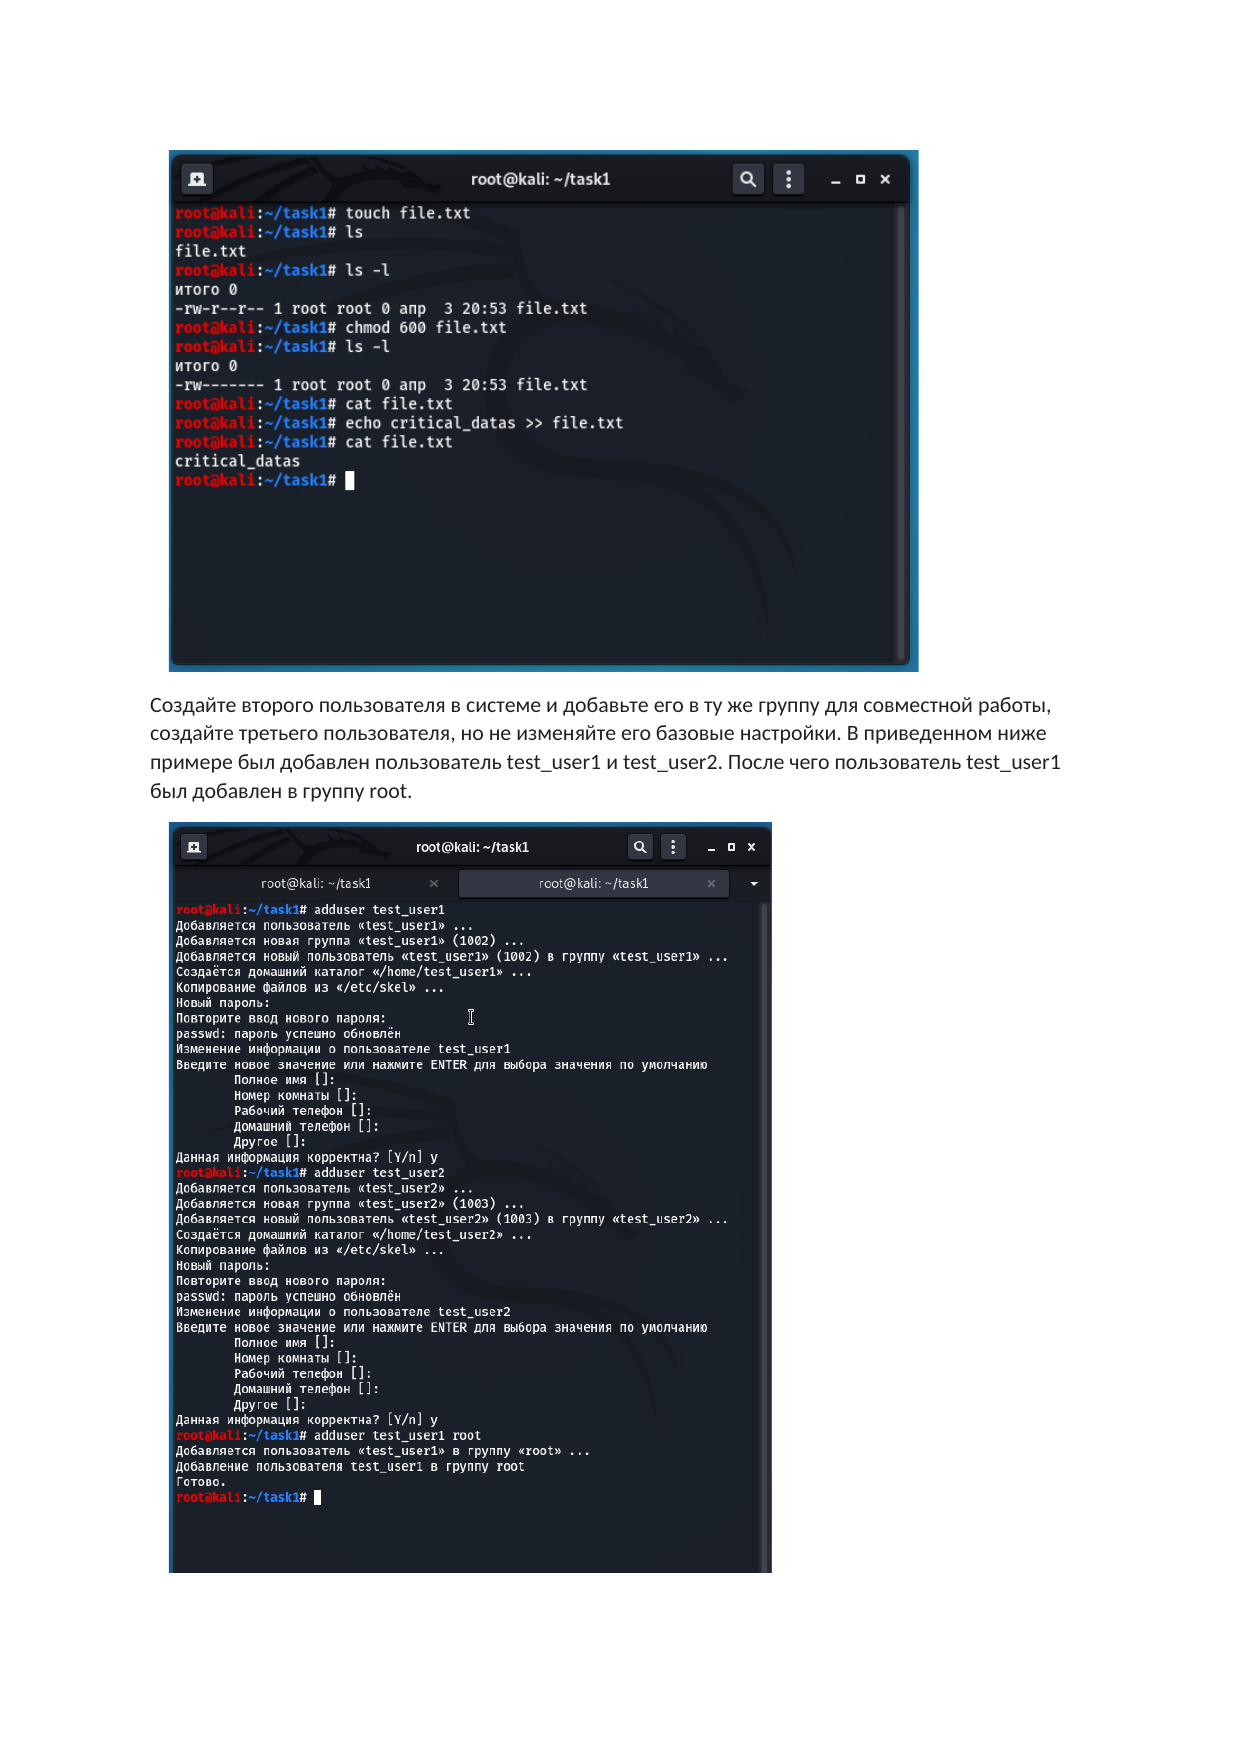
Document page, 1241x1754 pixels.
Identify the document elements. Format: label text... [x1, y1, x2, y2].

text Создайте второго пользователя в системе и добавьте его в ту же группу для совместной работы, создайте третьего пользователя, но не изменяйте его базовые настройки. В приведенном ниже примере был добавлен пользователь test_user1 и test_user2. После чего пользователь test_user1 был добавлен в группу root. [150, 691, 1090, 804]
